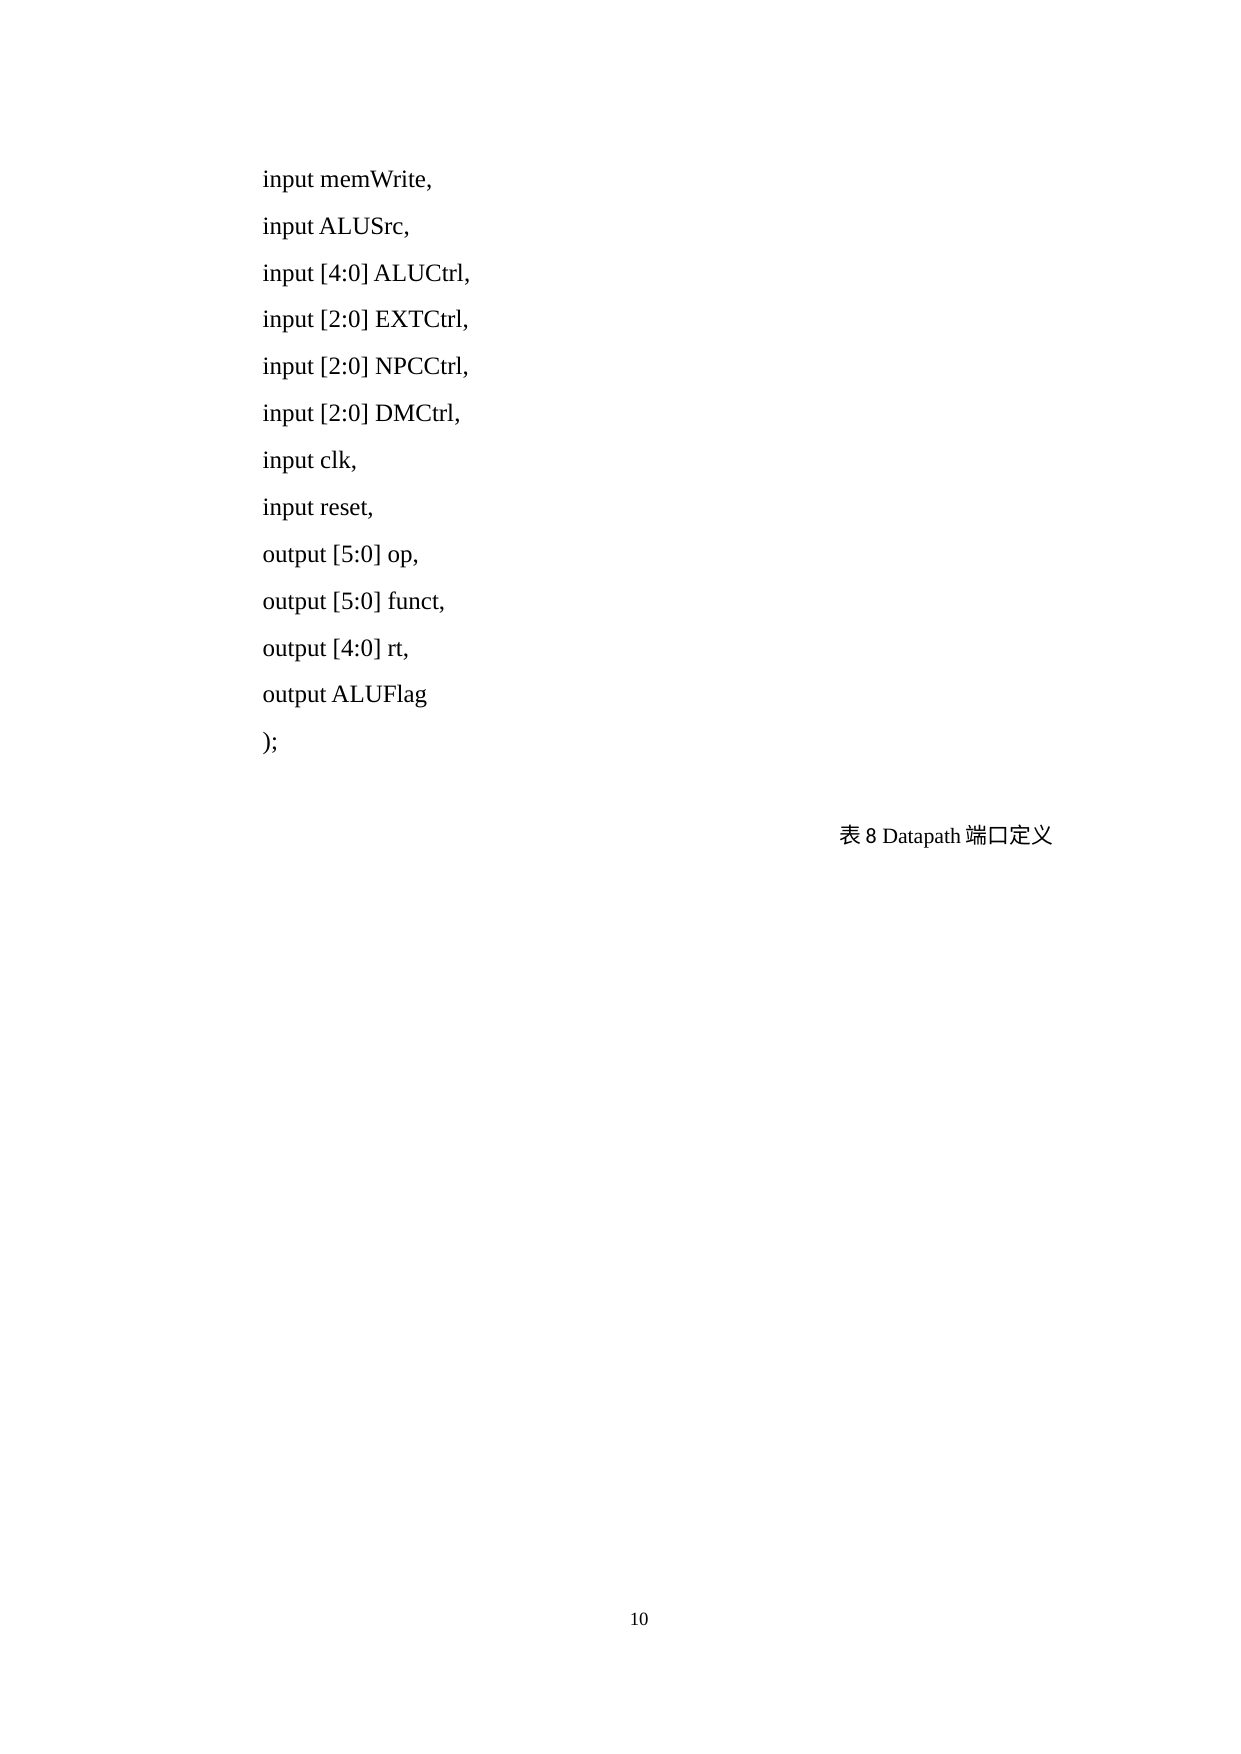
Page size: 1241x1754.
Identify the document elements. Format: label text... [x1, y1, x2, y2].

text input reset, [187, 490, 1053, 523]
text input [2:0] NPCCtrl, [187, 349, 1053, 382]
text input clk, [187, 443, 1053, 476]
text input [2:0] EXTCtrl, [187, 303, 1053, 335]
text input ALUSrc, [187, 209, 1053, 241]
text output [5:0] funct, [187, 584, 1053, 616]
text input memWrite, [187, 162, 1053, 194]
text input [2:0] DMCtrl, [187, 396, 1053, 429]
text output [4:0] rt, [187, 631, 1053, 663]
text output [5:0] op, [187, 537, 1053, 569]
text ); [187, 724, 1053, 757]
text output ALUFlag [187, 678, 1053, 710]
text 表8 Datapath端口定义 [187, 817, 1053, 850]
text input [4:0] ALUCtrl, [187, 256, 1053, 288]
